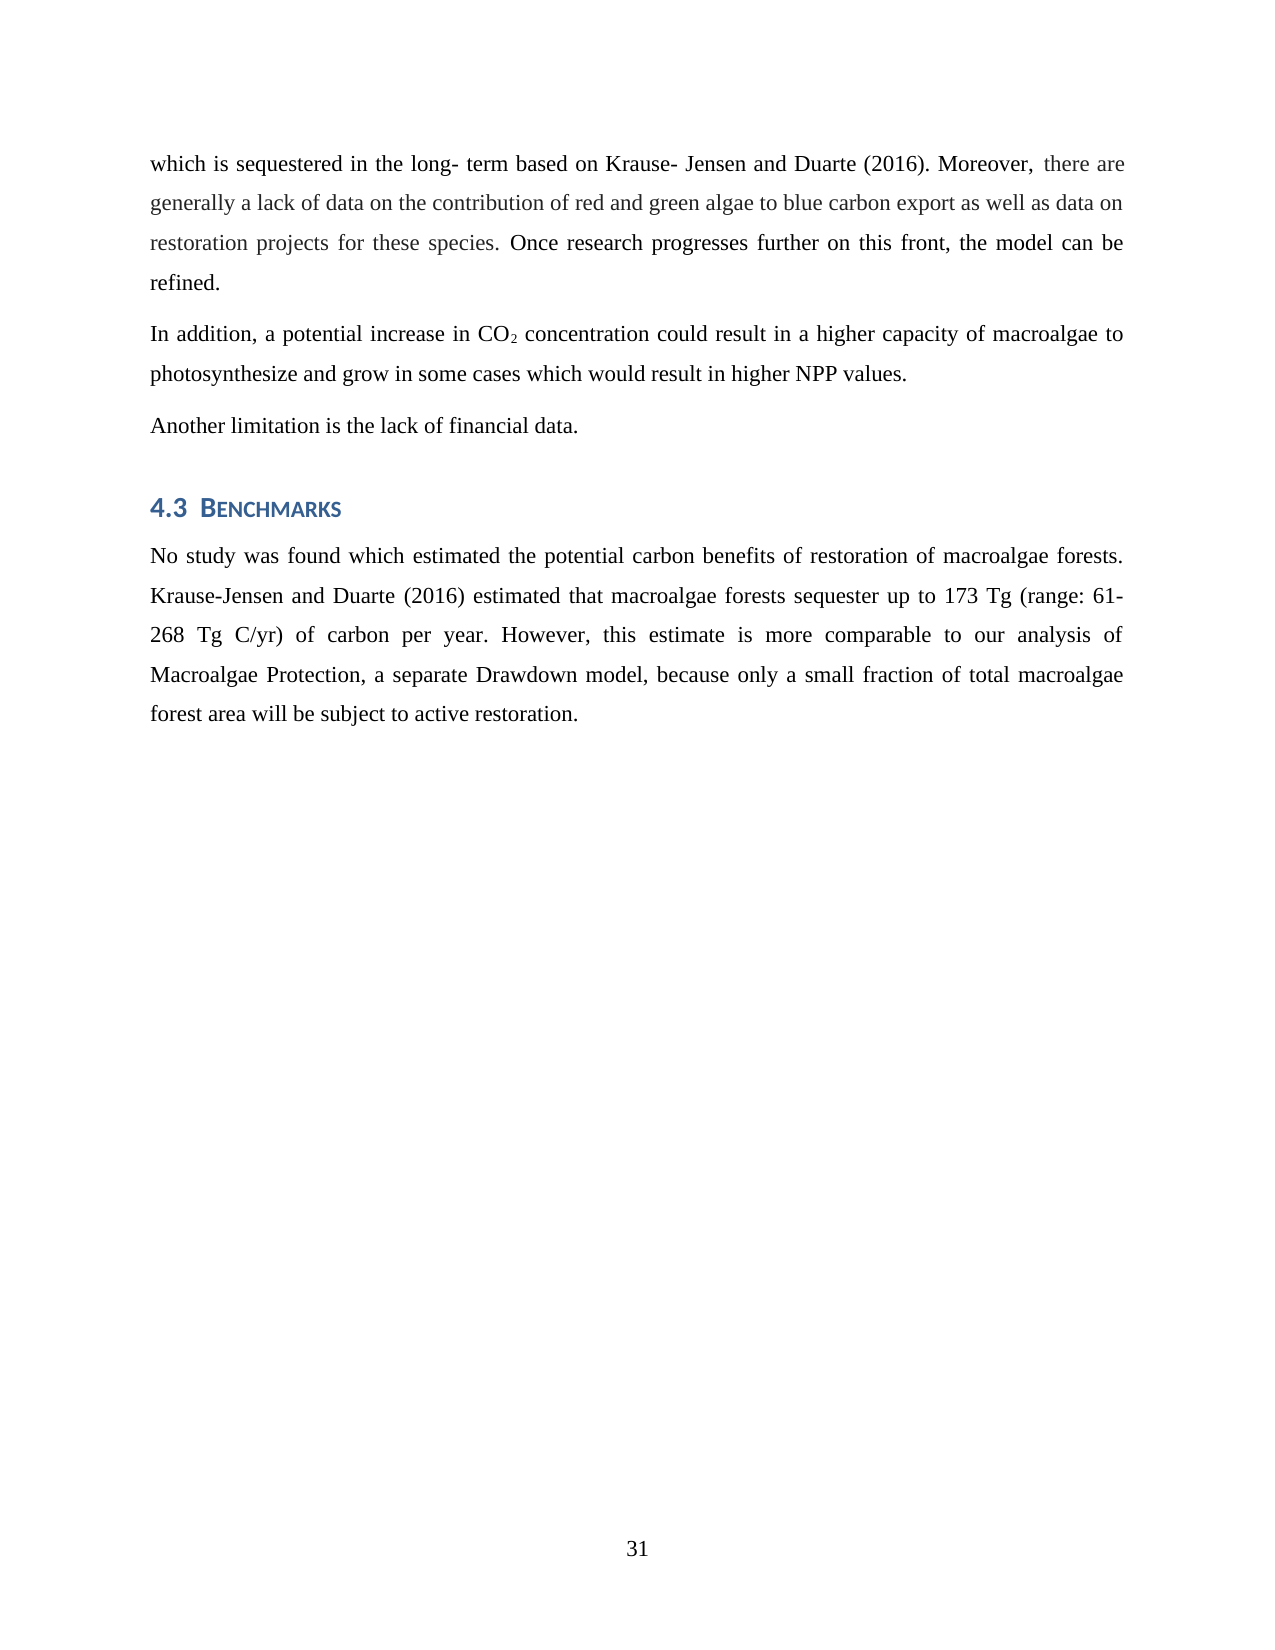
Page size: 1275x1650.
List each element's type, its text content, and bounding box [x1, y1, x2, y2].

text No study was found which estimated the potential carbon benefits of restoration of macroalgae forests. Krause-Jensen and Duarte (2016) estimated that macroalgae forests sequester up to 173 Tg (range: 61-268 Tg C/yr) of carbon per year. However, this estimate is more comparable to our analysis of Macroalgae Protection, a separate Drawdown model, because only a small fraction of total macroalgae forest area will be subject to active restoration. [150, 542, 1125, 727]
subtitle Benchmarks [150, 489, 1125, 524]
text In addition, a potential increase in CO2 concentration could result in a higher capacity of macroalgae to photosynthesize and grow in some cases which would result in higher NPP values. [150, 321, 1125, 386]
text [150, 150, 1125, 190]
text Another limitation is the lack of financial data. [150, 412, 1125, 438]
